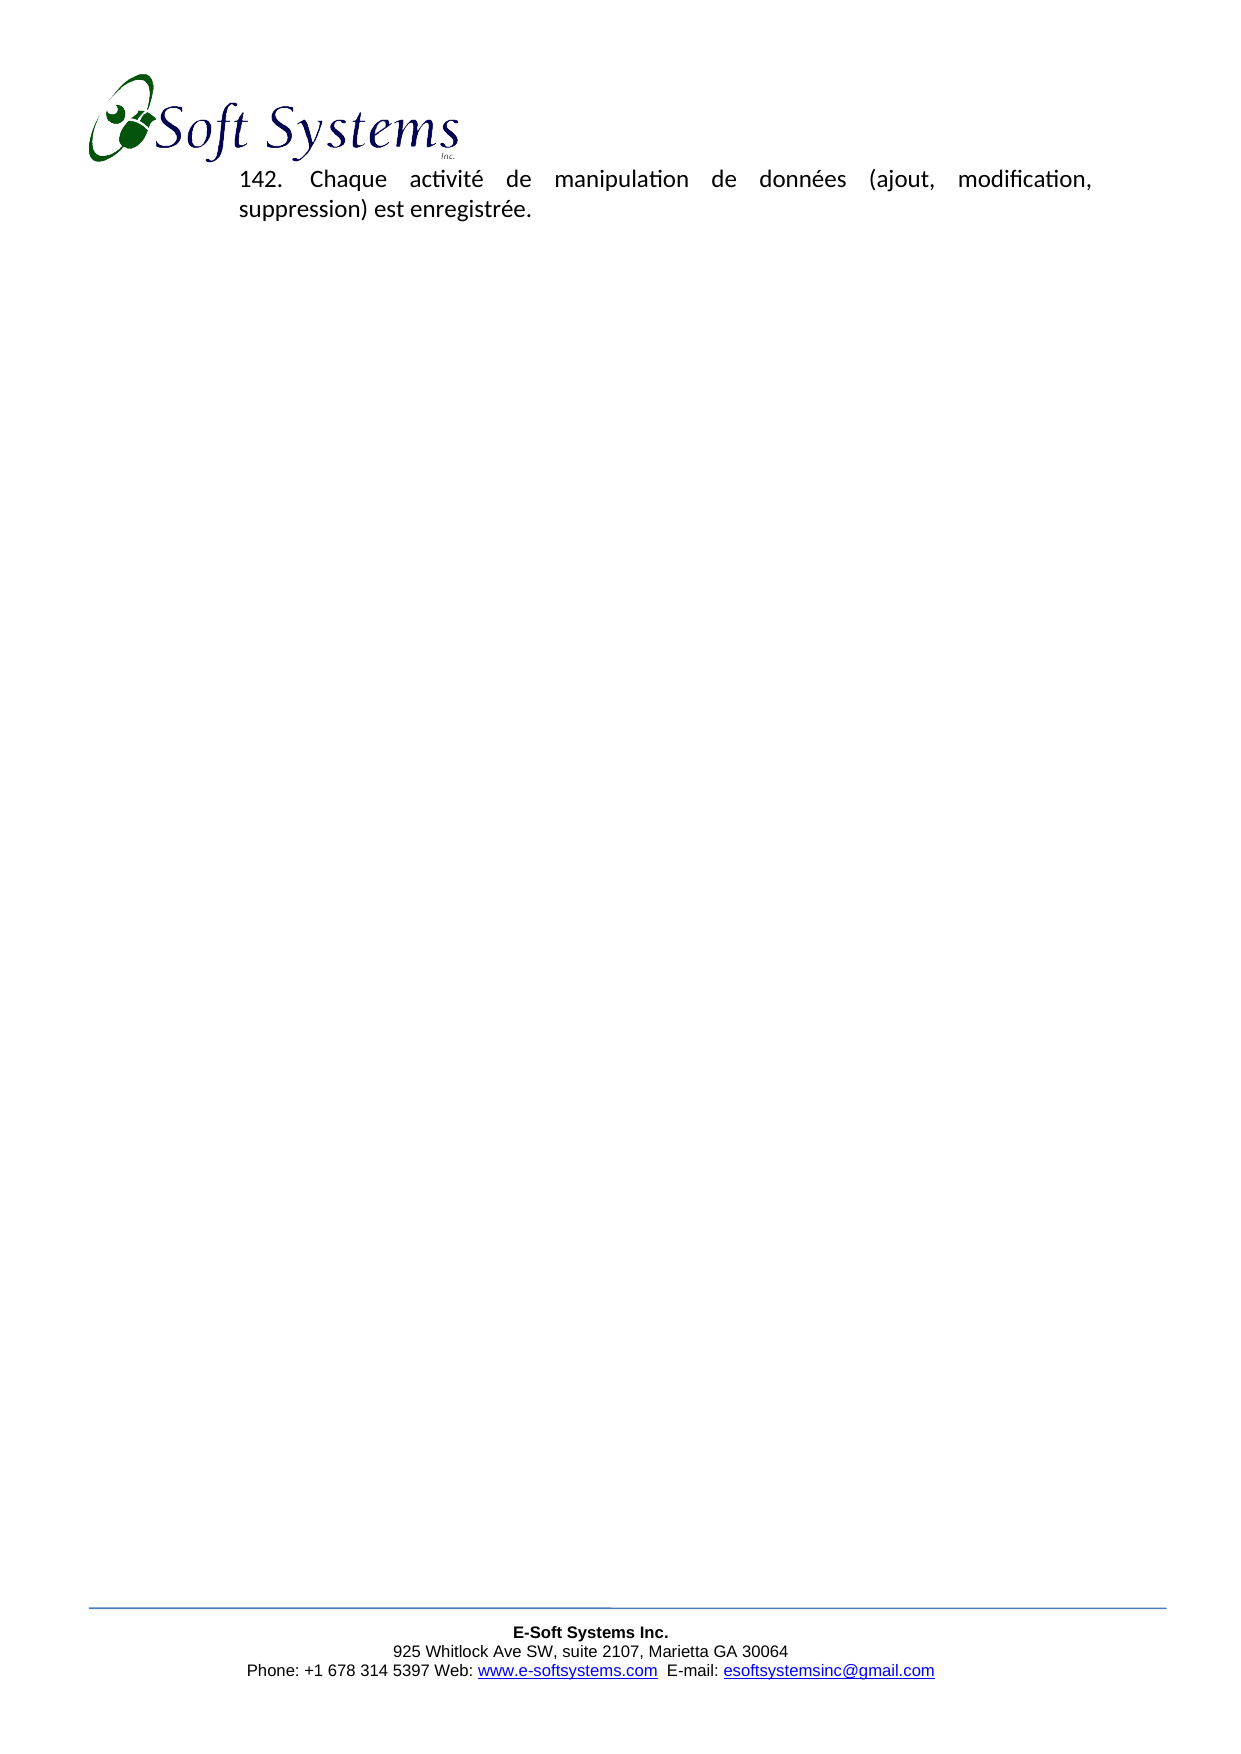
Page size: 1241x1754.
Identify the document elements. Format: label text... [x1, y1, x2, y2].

picture [88, 73, 459, 163]
list Chaque activité de manipulation de données (ajout, modification, suppression) est enregistrée. [239, 163, 1092, 224]
